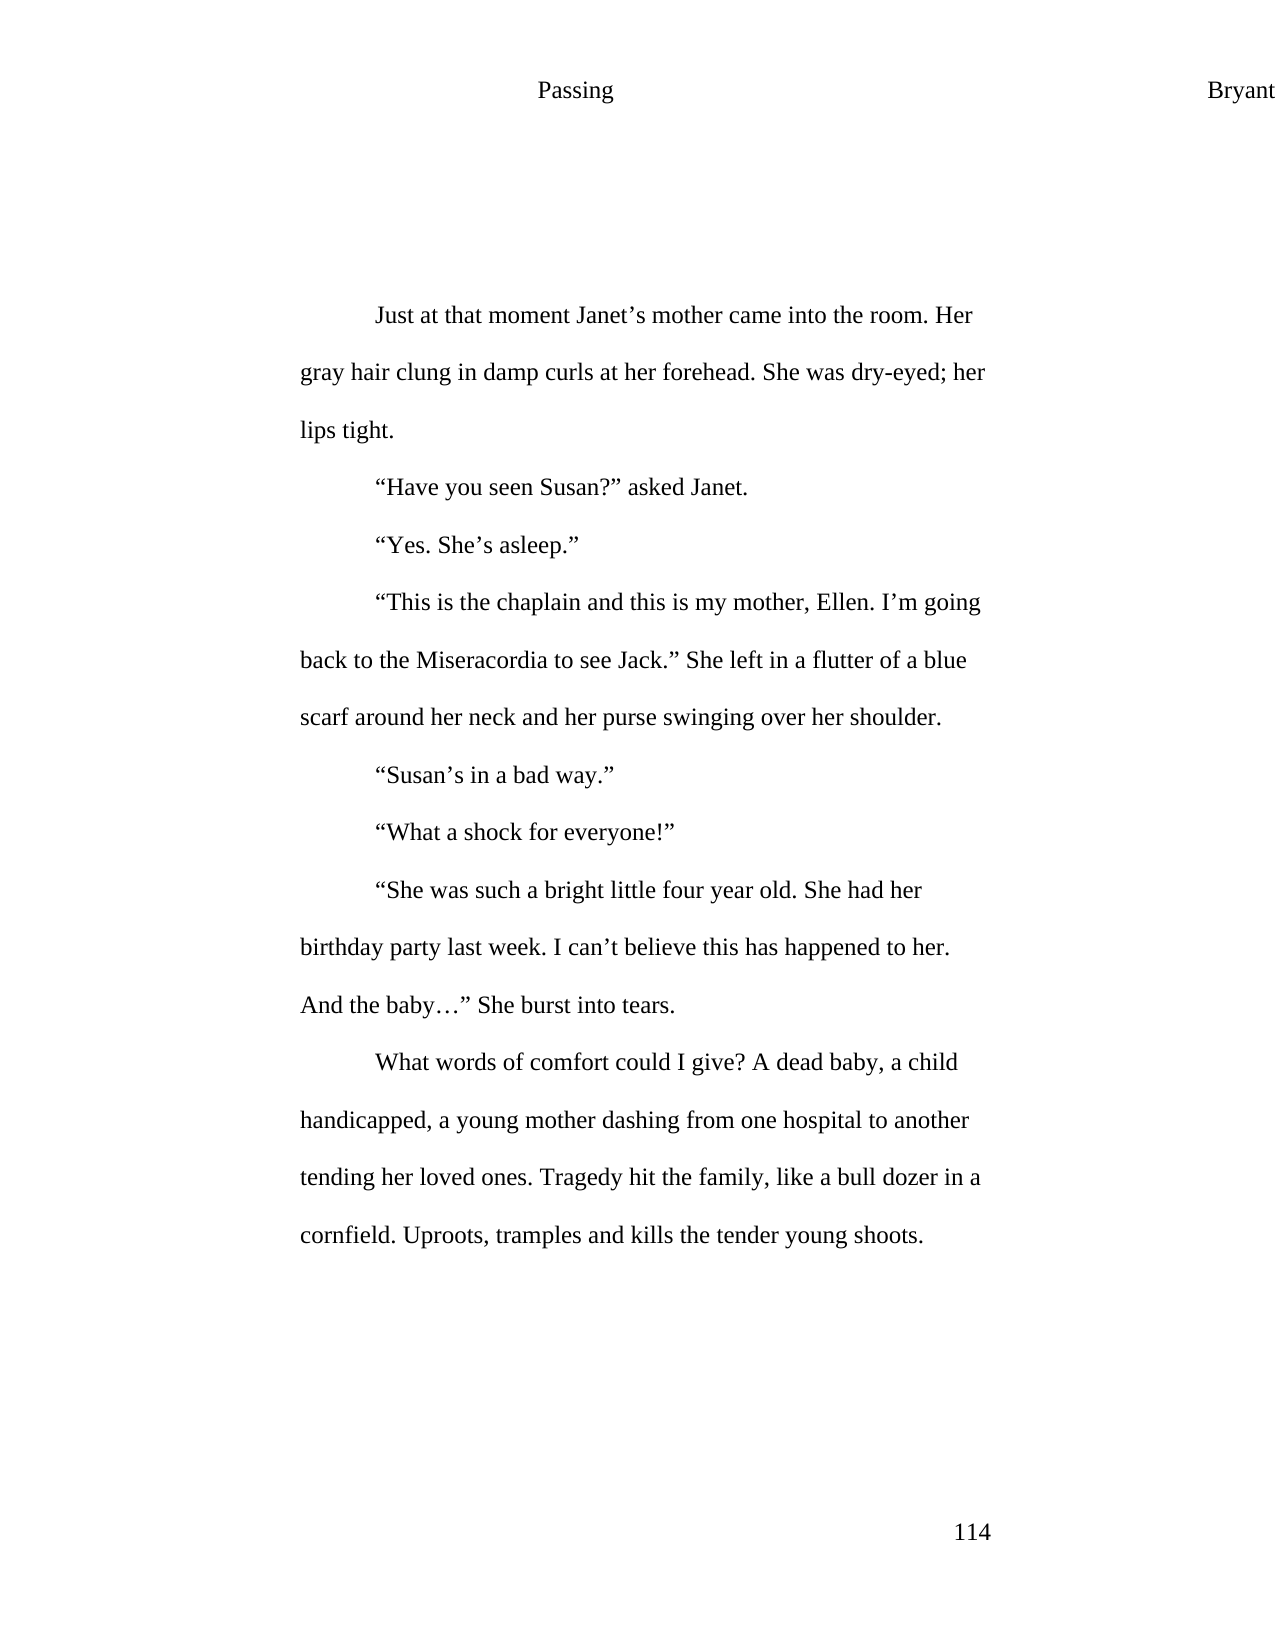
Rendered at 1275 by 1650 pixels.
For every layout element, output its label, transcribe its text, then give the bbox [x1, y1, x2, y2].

text “Yes. She’s asleep.” [300, 530, 991, 559]
text Just at that moment Janet’s mother came into the room. Her gray hair clung in damp curls at her forehead. She was dry-eyed; her lips tight. [300, 300, 991, 444]
text “This is the chaplain and this is my mother, Ellen. I’m going back to the Miseracordia to see Jack.” She left in a flutter of a blue scarf around her neck and her purse swinging over her shoulder. [300, 587, 991, 731]
text What words of comfort could I give? A dead baby, a child handicapped, a young mother dashing from one hospital to another tending her loved ones. Tragedy hit the family, like a bull dozer in a cornfield. Uproots, tramples and kills the tender young shoots. [300, 1047, 991, 1249]
text “What a shock for everyone!” [300, 817, 991, 846]
text “She was such a bright little four year old. She had her birthday party last week. I can’t believe this has happened to her. And the baby…” She burst into tears. [300, 875, 991, 1019]
text “Susan’s in a bad way.” [300, 760, 991, 789]
text “Have you seen Susan?” asked Janet. [300, 472, 991, 501]
